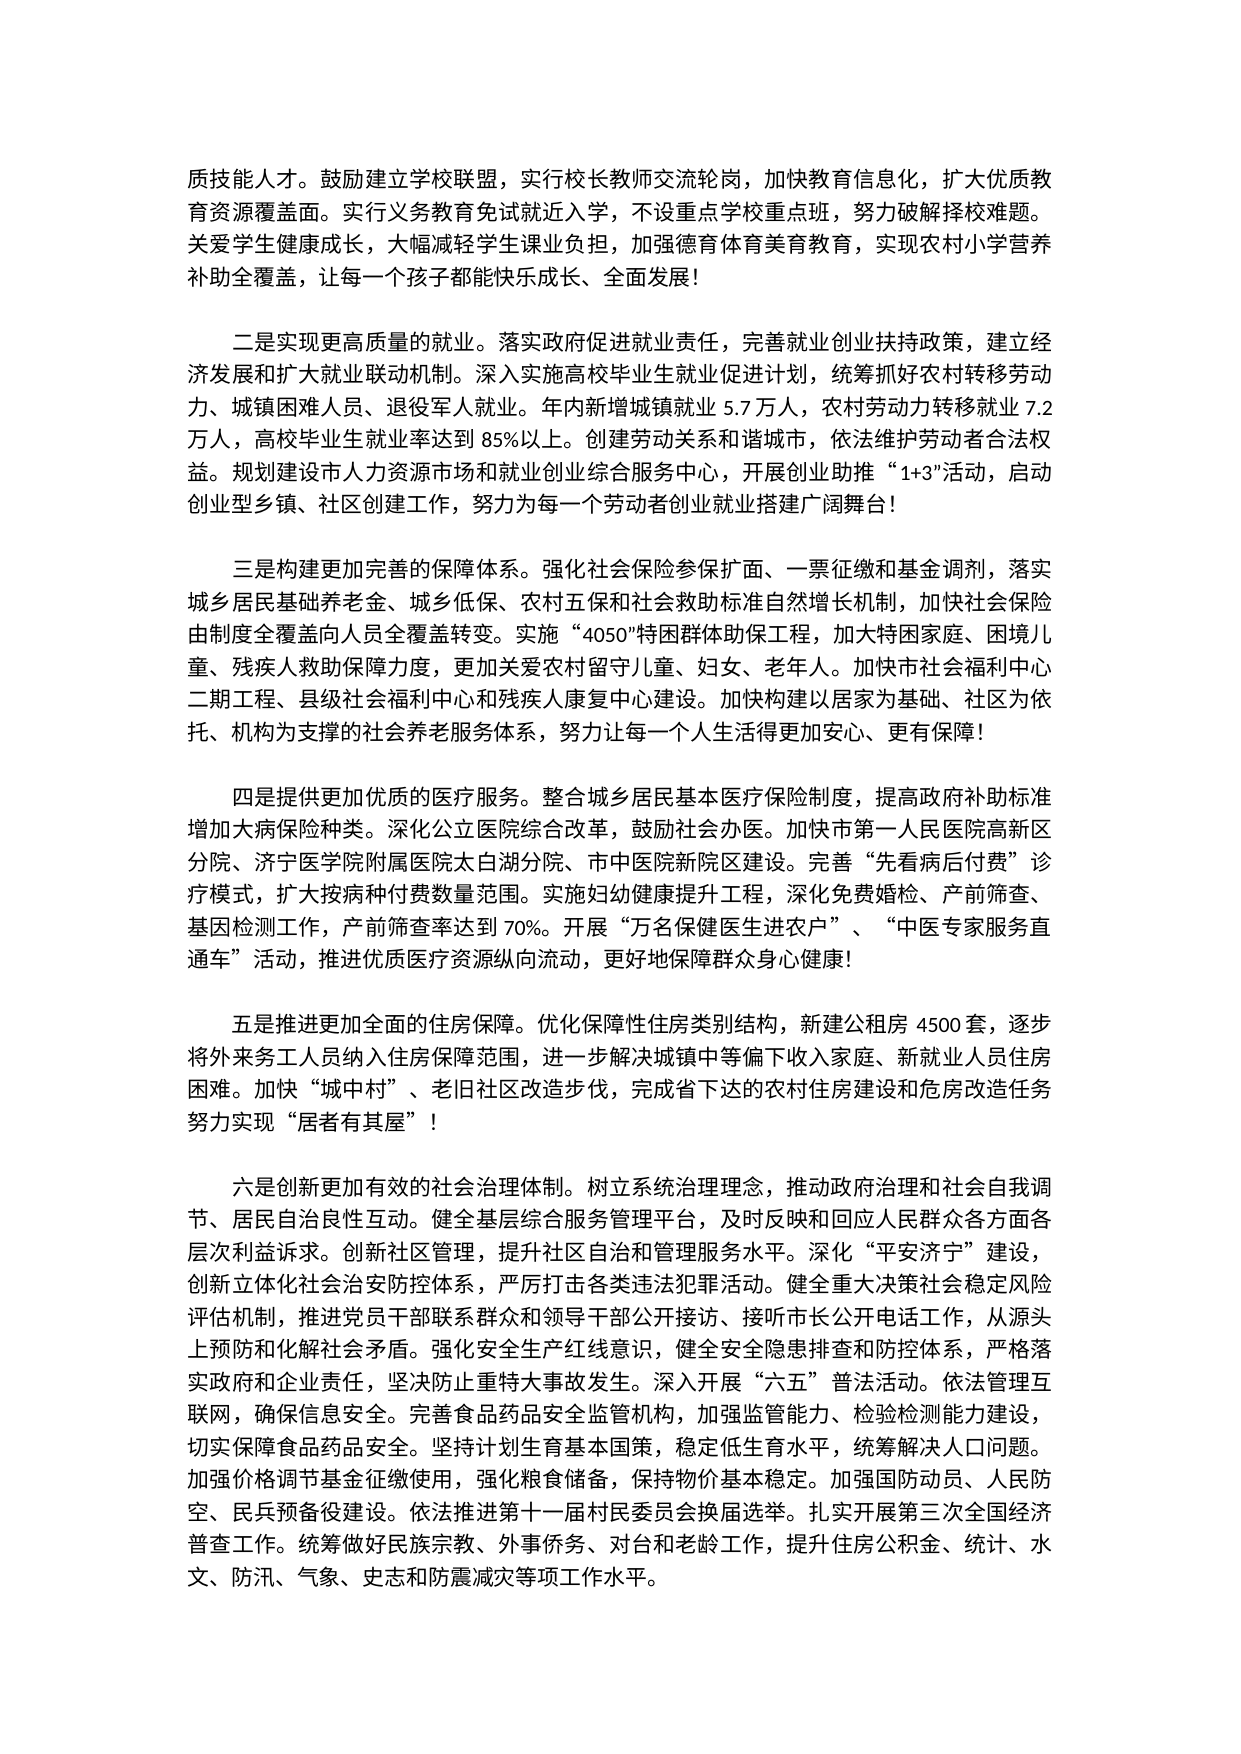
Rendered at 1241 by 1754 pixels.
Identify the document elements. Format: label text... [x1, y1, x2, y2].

text 三是构建更加完善的保障体系。强化社会保险参保扩面、一票征缴和基金调剂，落实城乡居民基础养老金、城乡低保、农村五保和社会救助标准自然增长机制，加快社会保险由制度全覆盖向人员全覆盖转变。实施“4050”特困群体助保工程，加大特困家庭、困境儿童、残疾人救助保障力度，更加关爱农村留守儿童、妇女、老年人。加快市社会福利中心二期工程、县级社会福利中心和残疾人康复中心建设。加快构建以居家为基础、社区为依托、机构为支撑的社会养老服务体系，努力让每一个人生活得更加安心、更有保障！ [187, 552, 1053, 747]
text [187, 162, 1053, 292]
text 六是创新更加有效的社会治理体制。树立系统治理理念，推动政府治理和社会自我调节、居民自治良性互动。健全基层综合服务管理平台，及时反映和回应人民群众各方面各层次利益诉求。创新社区管理，提升社区自治和管理服务水平。深化“平安济宁”建设，创新立体化社会治安防控体系，严厉打击各类违法犯罪活动。健全重大决策社会稳定风险评估机制，推进党员干部联系群众和领导干部公开接访、接听市长公开电话工作，从源头上预防和化解社会矛盾。强化安全生产红线意识，健全安全隐患排查和防控体系，严格落实政府和企业责任，坚决防止重特大事故发生。深入开展“六五”普法活动。依法管理互联网，确保信息安全。完善食品药品安全监管机构，加强监管能力、检验检测能力建设，切实保障食品药品安全。坚持计划生育基本国策，稳定低生育水平，统筹解决人口问题。加强价格调节基金征缴使用，强化粮食储备，保持物价基本稳定。加强国防动员、人民防空、民兵预备役建设。依法推进第十一届村民委员会换届选举。扎实开展第三次全国经济普查工作。统筹做好民族宗教、外事侨务、对台和老龄工作，提升住房公积金、统计、水文、防汛、气象、史志和防震减灾等项工作水平。 [187, 1169, 1053, 1592]
text 五是推进更加全面的住房保障。优化保障性住房类别结构，新建公租房4500套，逐步将外来务工人员纳入住房保障范围，进一步解决城镇中等偏下收入家庭、新就业人员住房困难。加快“城中村”、老旧社区改造步伐，完成省下达的农村住房建设和危房改造任务，努力实现“居者有其屋”！ [187, 1007, 1053, 1137]
text 四是提供更加优质的医疗服务。整合城乡居民基本医疗保险制度，提高政府补助标准，增加大病保险种类。深化公立医院综合改革，鼓励社会办医。加快市第一人民医院高新区分院、济宁医学院附属医院太白湖分院、市中医院新院区建设。完善“先看病后付费”诊疗模式，扩大按病种付费数量范围。实施妇幼健康提升工程，深化免费婚检、产前筛查、基因检测工作，产前筛查率达到70%。开展“万名保健医生进农户”、“中医专家服务直通车”活动，推进优质医疗资源纵向流动，更好地保障群众身心健康！ [187, 779, 1053, 974]
text 二是实现更高质量的就业。落实政府促进就业责任，完善就业创业扶持政策，建立经济发展和扩大就业联动机制。深入实施高校毕业生就业促进计划，统筹抓好农村转移劳动力、城镇困难人员、退役军人就业。年内新增城镇就业5.7万人，农村劳动力转移就业7.2万人，高校毕业生就业率达到85%以上。创建劳动关系和谐城市，依法维护劳动者合法权益。规划建设市人力资源市场和就业创业综合服务中心，开展创业助推“1+3”活动，启动创业型乡镇、社区创建工作，努力为每一个劳动者创业就业搭建广阔舞台！ [187, 324, 1053, 519]
